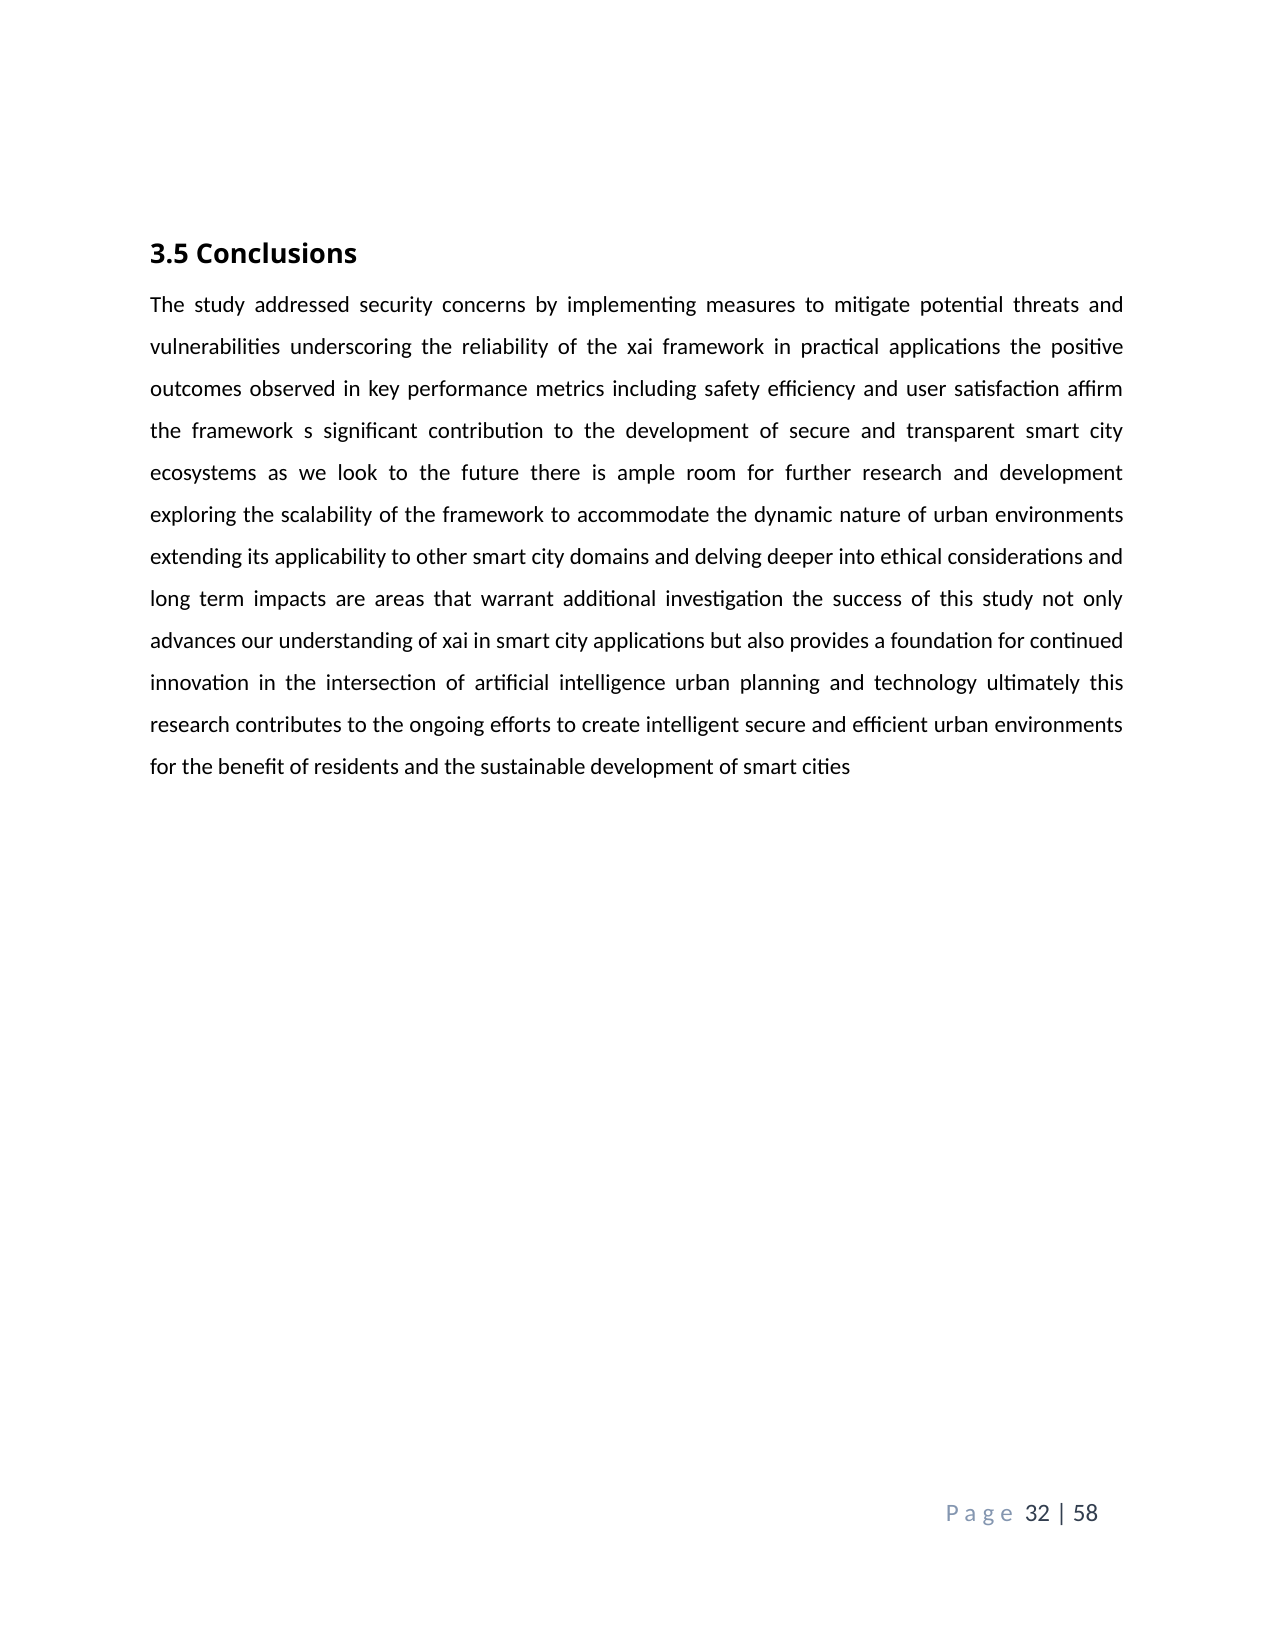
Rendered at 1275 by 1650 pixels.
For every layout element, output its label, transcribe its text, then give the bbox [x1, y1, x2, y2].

text The study addressed security concerns by implementing measures to mitigate potential threats and vulnerabilities underscoring the reliability of the xai framework in practical applications the positive outcomes observed in key performance metrics including safety efficiency and user satisfaction affirm the framework s significant contribution to the development of secure and transparent smart city ecosystems as we look to the future there is ample room for further research and development exploring the scalability of the framework to accommodate the dynamic nature of urban environments extending its applicability to other smart city domains and delving deeper into ethical considerations and long term impacts are areas that warrant additional investigation the success of this study not only advances our understanding of xai in smart city applications but also provides a foundation for continued innovation in the intersection of artificial intelligence urban planning and technology ultimately this research contributes to the ongoing efforts to create intelligent secure and efficient urban environments for the benefit of residents and the sustainable development of smart cities [150, 290, 1125, 780]
subtitle 3.5 Conclusions [150, 235, 1125, 272]
